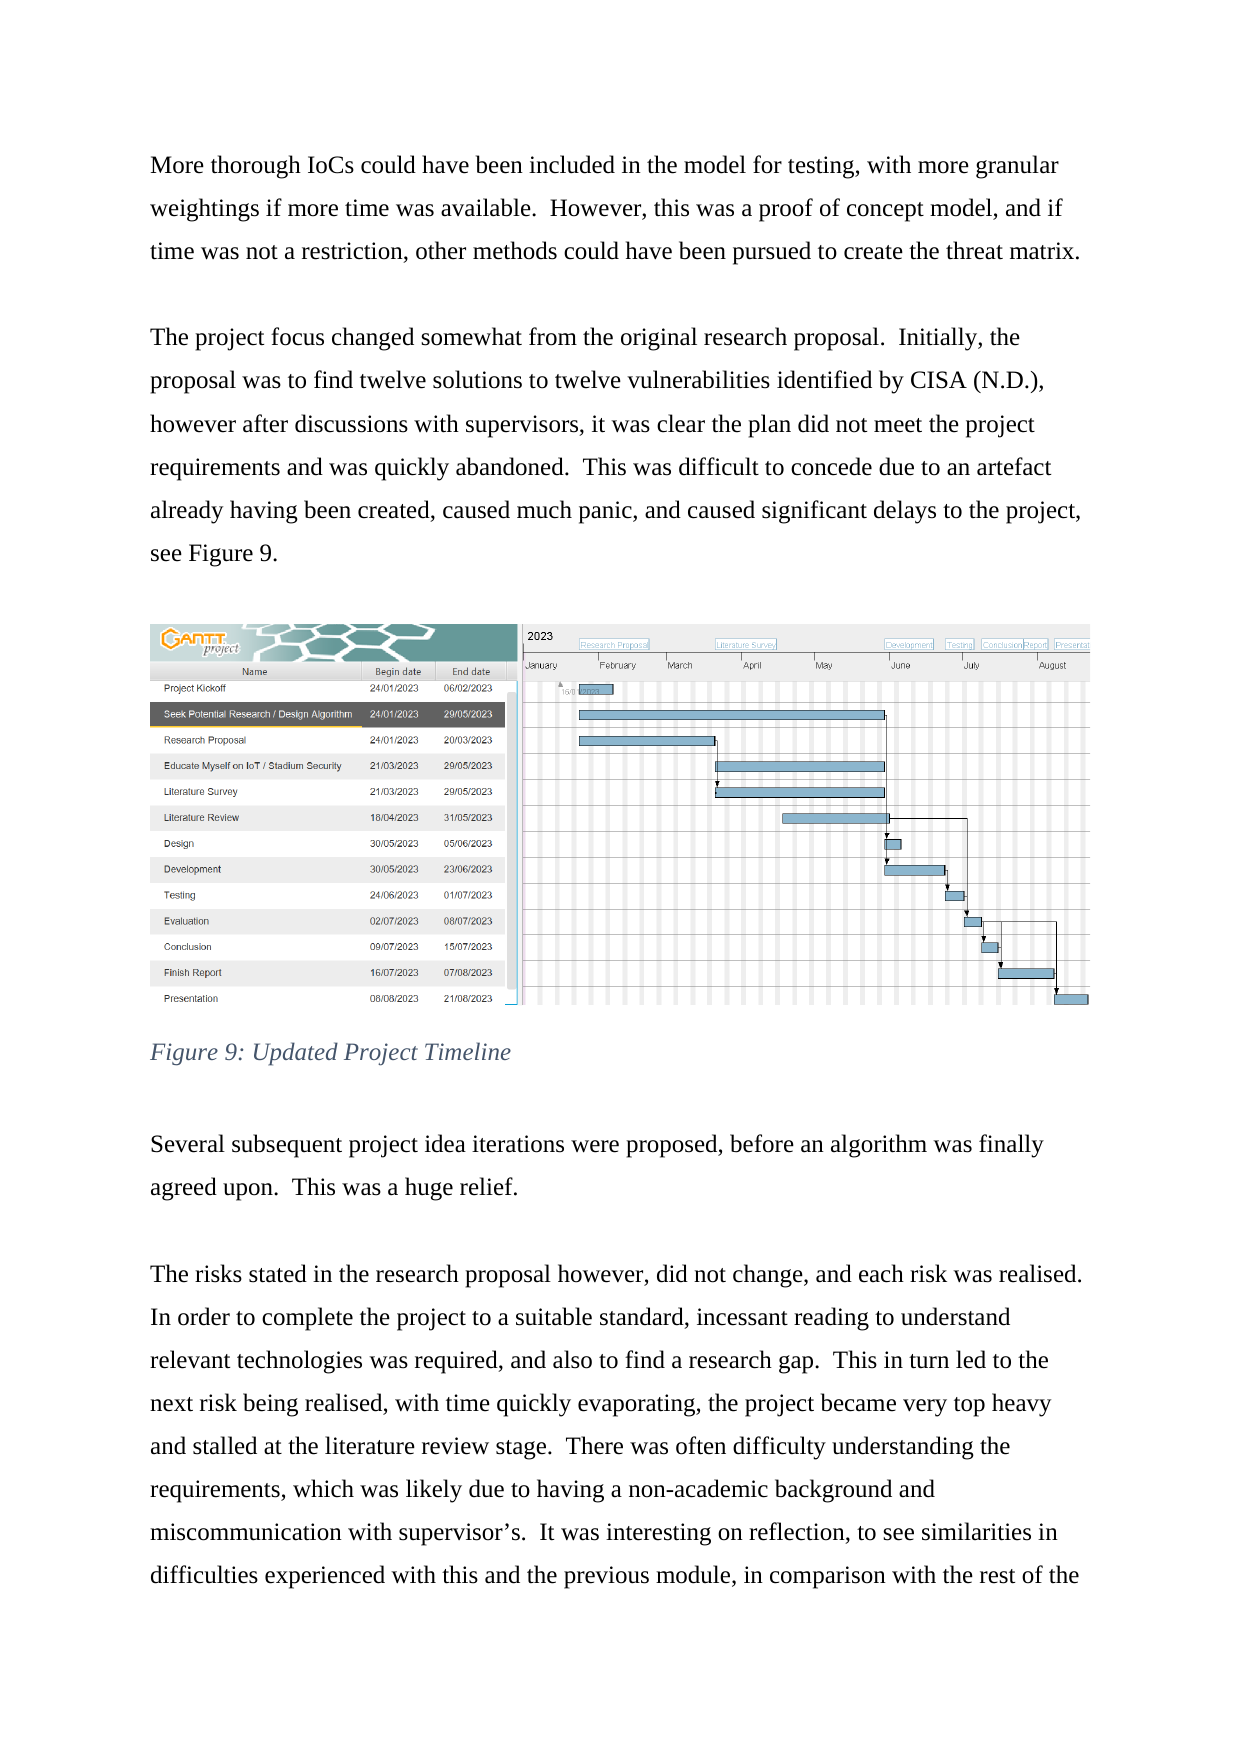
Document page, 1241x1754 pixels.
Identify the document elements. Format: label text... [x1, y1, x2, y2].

text Several subsequent project idea iterations were proposed, before an algorithm was finally agreed upon. This was a huge relief. [150, 1129, 1090, 1201]
text The project focus changed somewhat from the original research proposal. Initially, the proposal was to find twelve solutions to twelve vulnerabilities identified by CISA (N.D.), however after discussions with supervisors, it was clear the plan did not meet the project requirements and was quickly abandoned. This was difficult to concede due to an artefact already having been created, caused much panic, and caused significant delays to the project, see Figure 9. [150, 322, 1090, 567]
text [150, 1259, 1090, 1589]
text More thorough IoCs could have been included in the model for testing, with more granular weightings if more time was available. However, this was a proof of concept model, and if time was not a restriction, other methods could have been pursued to create the threat matrix. [150, 150, 1090, 265]
text Figure 9: Updated Project Timeline [150, 1037, 1090, 1065]
picture [150, 624, 1091, 1006]
